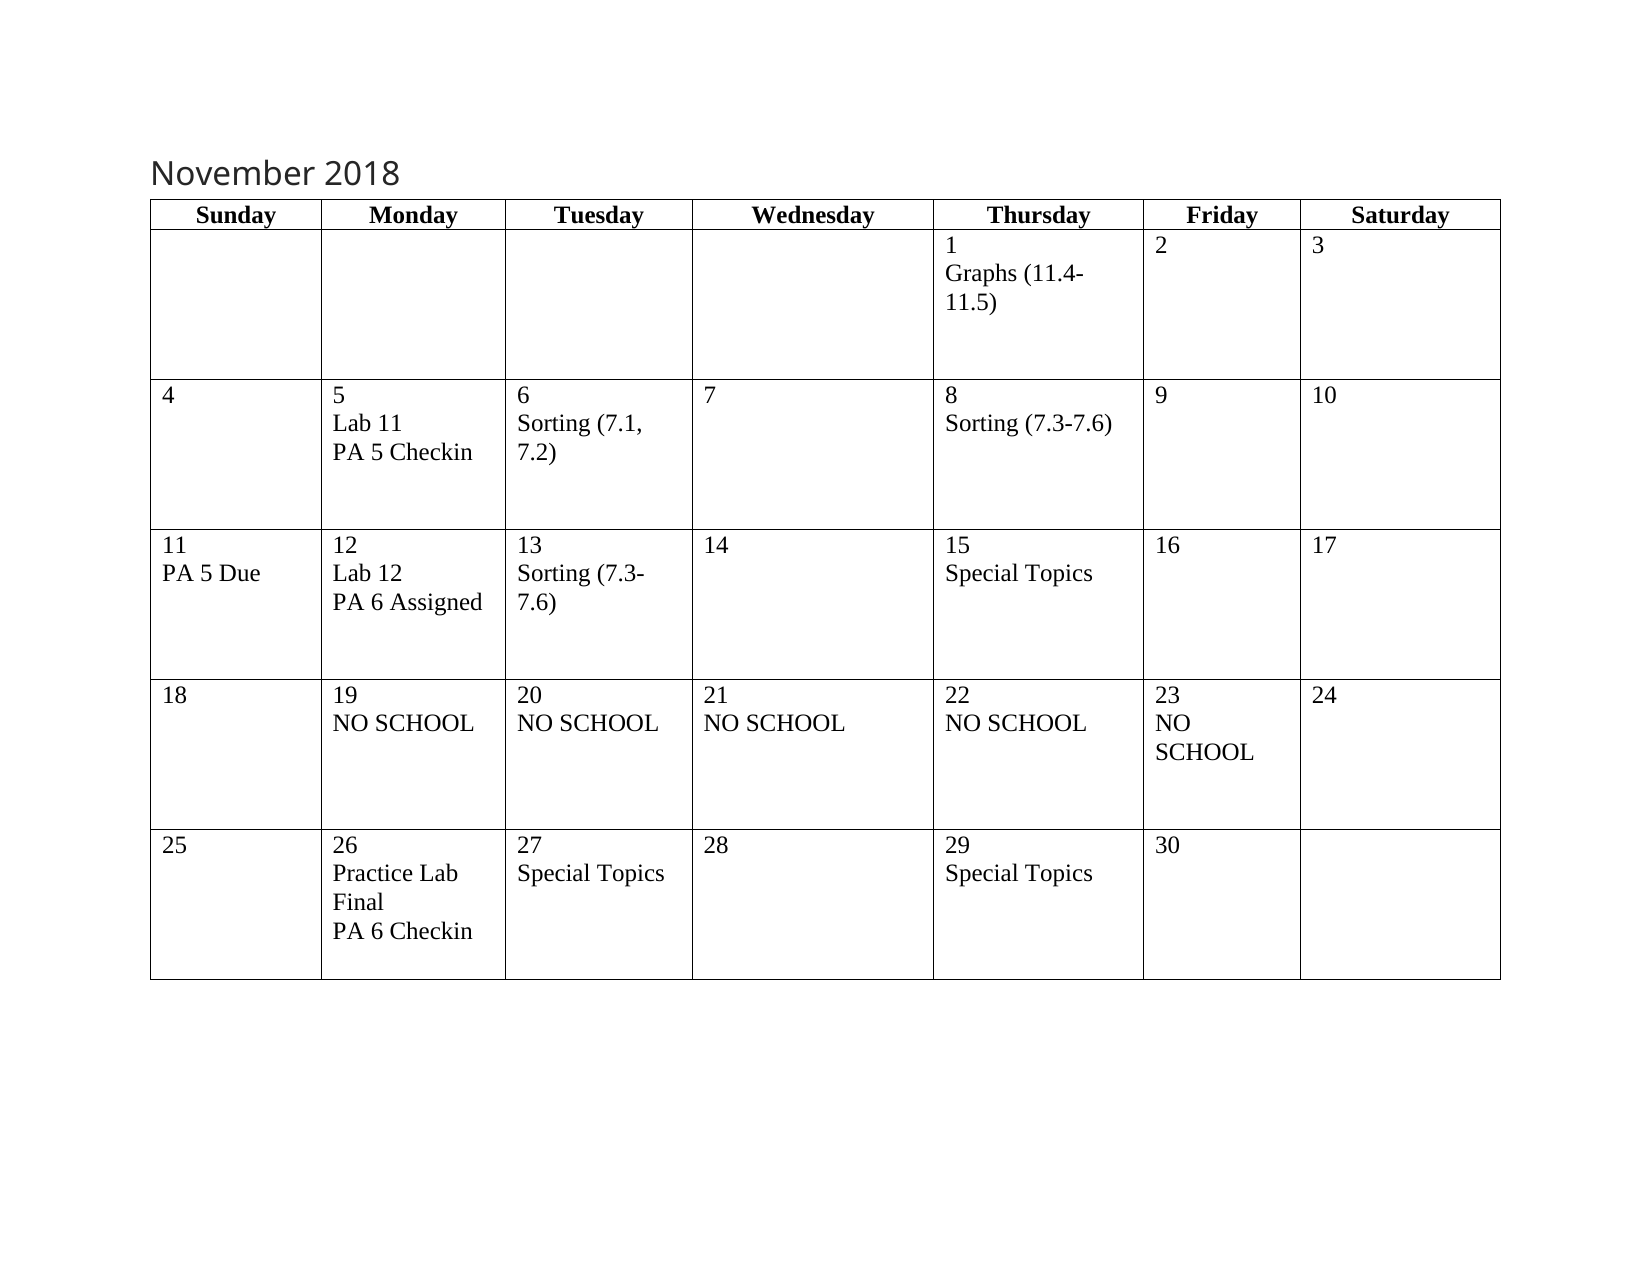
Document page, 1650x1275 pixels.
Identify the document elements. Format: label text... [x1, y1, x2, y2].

table_cell 26 Practice Lab Final PA 6 Checkin [322, 830, 505, 979]
table_cell 14 [693, 530, 933, 679]
table_header Thursday [934, 200, 1143, 229]
table_cell 24 [1301, 680, 1500, 829]
table_cell 1 Graphs (11.4-11.5) [934, 230, 1143, 379]
table_header Saturday [1301, 200, 1500, 229]
table_cell 20 NO SCHOOL [506, 680, 692, 829]
table_cell 10 [1301, 380, 1500, 529]
table_cell 7 [693, 380, 933, 529]
table_cell [506, 230, 692, 379]
table_cell 6 Sorting (7.1, 7.2) [506, 380, 692, 529]
table_cell [151, 230, 321, 379]
table_cell 12 Lab 12 PA 6 Assigned [322, 530, 505, 679]
table_cell 15 Special Topics [934, 530, 1143, 679]
table_cell [1301, 830, 1500, 979]
table_cell 16 [1144, 530, 1300, 679]
table_cell 5 Lab 11 PA 5 Checkin [322, 380, 505, 529]
table_cell 4 [151, 380, 321, 529]
table_cell 30 [1144, 830, 1300, 979]
table_cell 22 NO SCHOOL [934, 680, 1143, 829]
table_cell 9 [1144, 380, 1300, 529]
table_cell [322, 230, 505, 379]
table_cell 3 [1301, 230, 1500, 379]
table_cell 28 [693, 830, 933, 979]
table_cell 29 Special Topics [934, 830, 1143, 979]
table_cell [693, 230, 933, 379]
table_header Sunday [151, 200, 321, 229]
table_cell 23 NO SCHOOL [1144, 680, 1300, 829]
table_cell 19 NO SCHOOL [322, 680, 505, 829]
table_cell 8 Sorting (7.3-7.6) [934, 380, 1143, 529]
table_cell 17 [1301, 530, 1500, 679]
table_header Wednesday [693, 200, 933, 229]
table_cell 11 PA 5 Due [151, 530, 321, 679]
table_cell 18 [151, 680, 321, 829]
subtitle November 2018 [150, 150, 1500, 195]
table_header Monday [322, 200, 505, 229]
table_cell 25 [151, 830, 321, 979]
table_cell 27 Special Topics [506, 830, 692, 979]
table_header Friday [1144, 200, 1300, 229]
table_cell 21 NO SCHOOL [693, 680, 933, 829]
table_cell 2 [1144, 230, 1300, 379]
table_header Tuesday [506, 200, 692, 229]
table_cell 13 Sorting (7.3-7.6) [506, 530, 692, 679]
